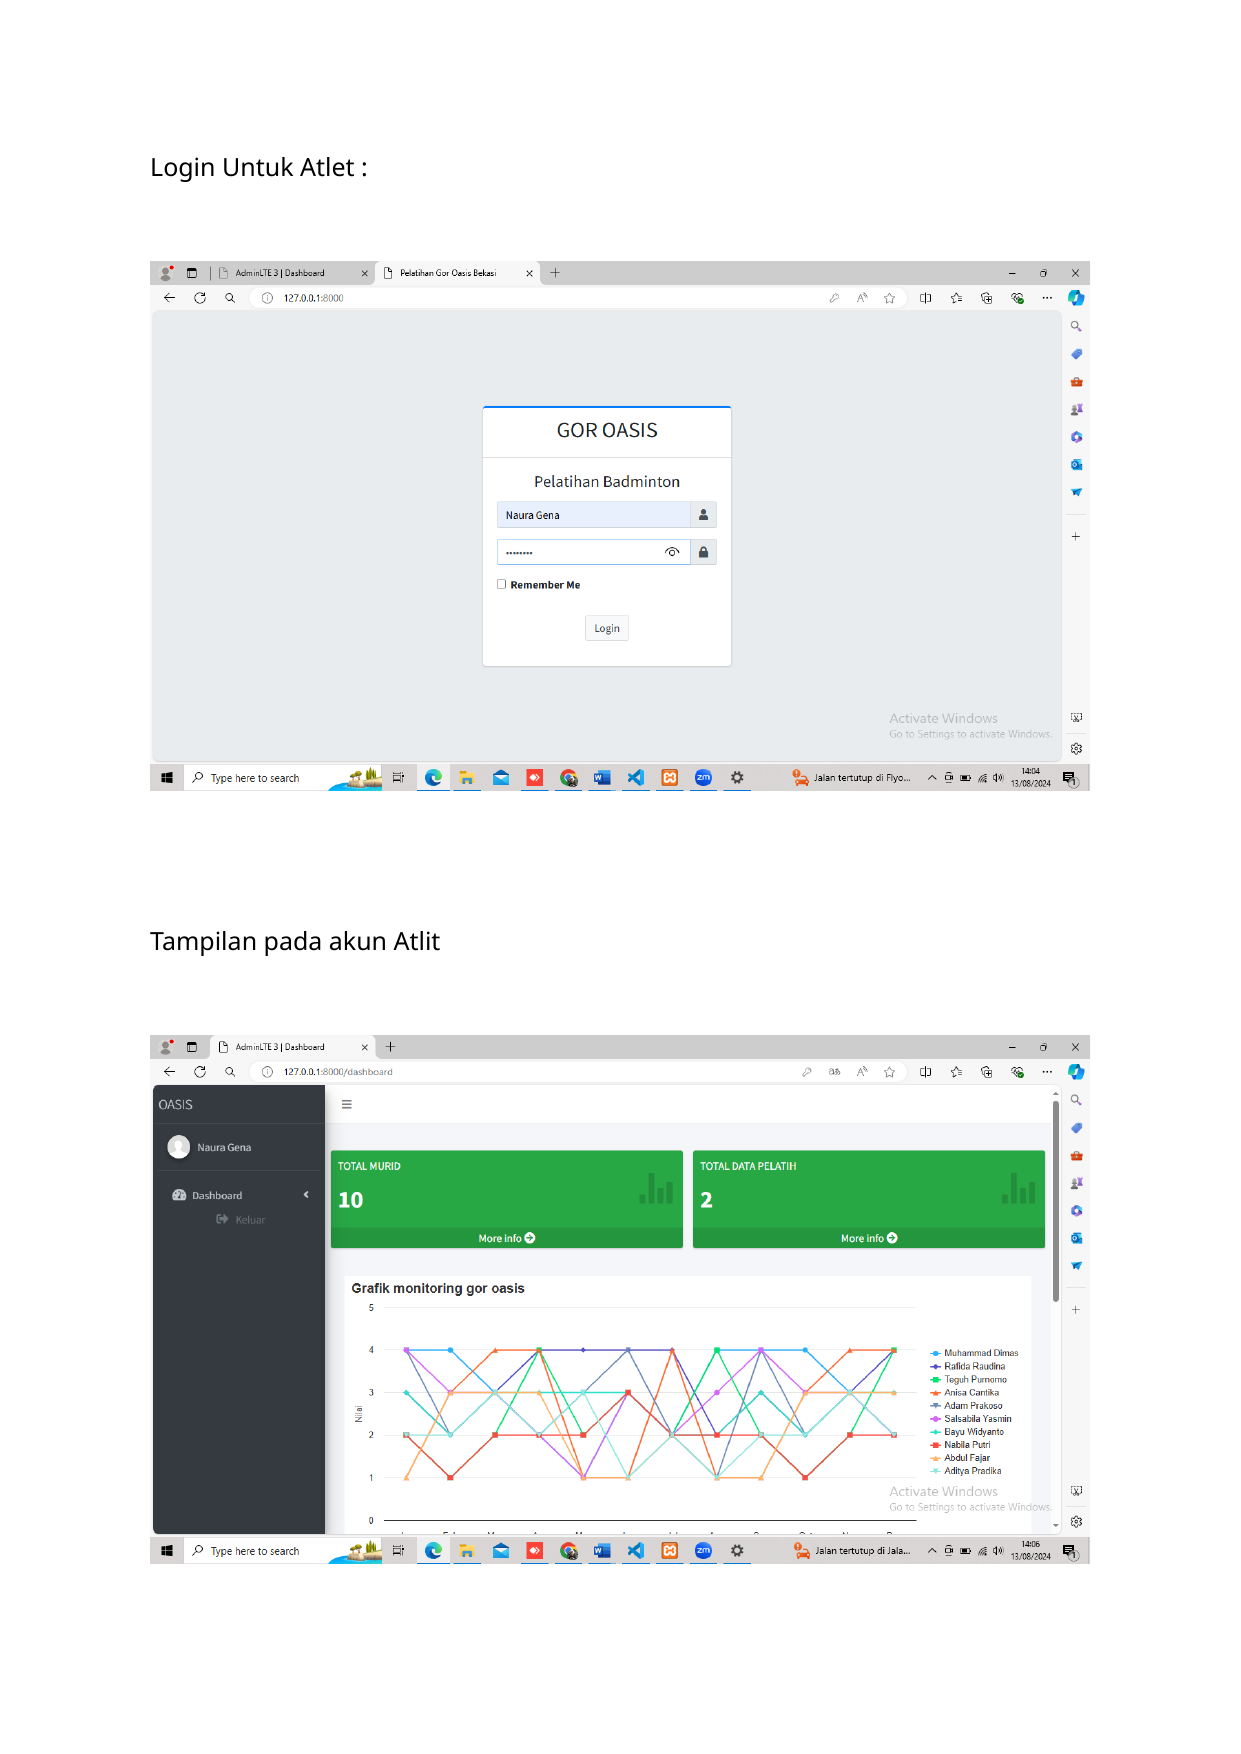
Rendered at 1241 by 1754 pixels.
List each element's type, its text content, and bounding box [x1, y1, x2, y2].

picture [150, 1035, 1091, 1564]
picture [150, 261, 1091, 791]
text Login Untuk Atlet : [150, 150, 1090, 184]
text Tampilan pada akun Atlit [150, 924, 1090, 958]
